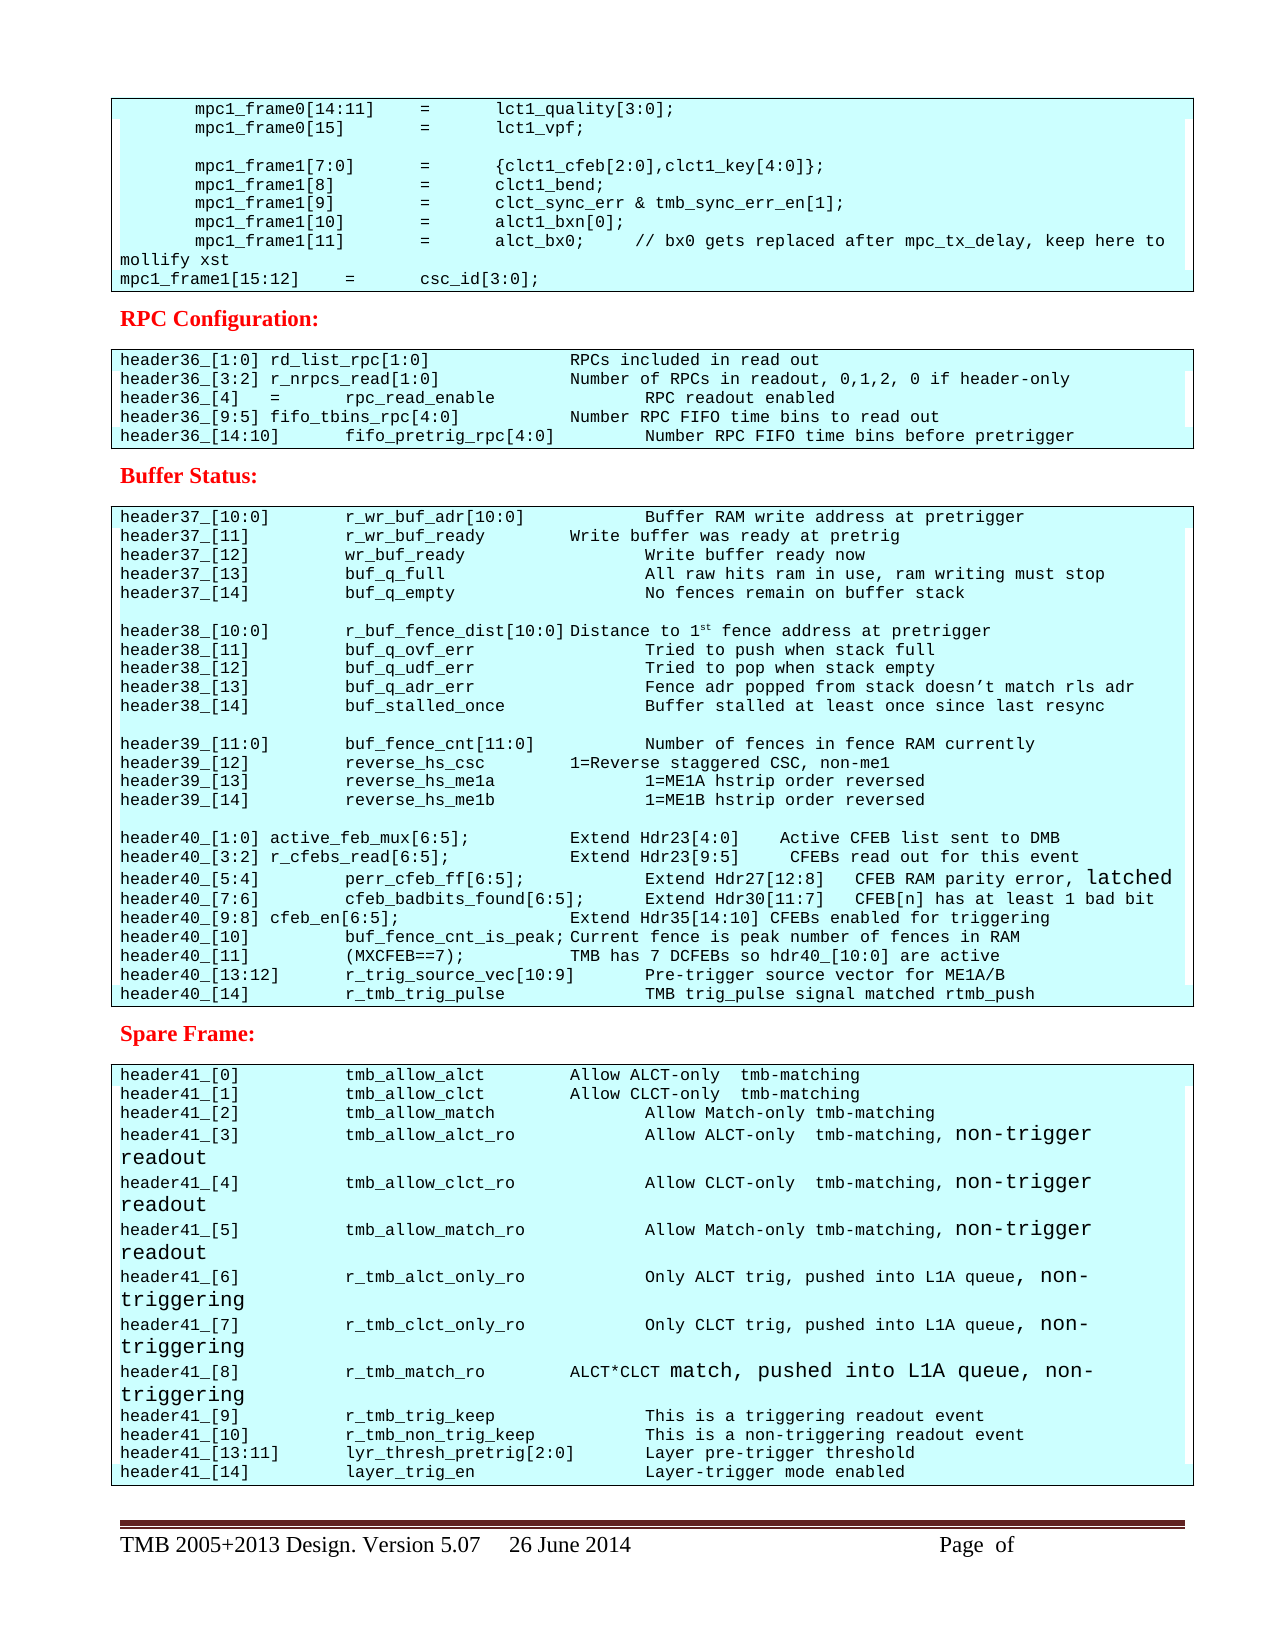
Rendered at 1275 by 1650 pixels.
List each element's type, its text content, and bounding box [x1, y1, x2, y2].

text mpc1_frame1[15:12] = csc_id[3:0]; [112, 267, 1193, 291]
text header41_[9] r_tmb_trig_keep This is a triggering readout event [120, 1407, 1185, 1426]
text header37_[10:0] r_wr_buf_adr[10:0] Buffer RAM write address at pretrigger [112, 507, 1193, 528]
text header41_[0] tmb_allow_alct Allow ALCT-only tmb-matching [112, 1065, 1193, 1086]
text header41_[2] tmb_allow_match Allow Match-only tmb-matching [120, 1104, 1185, 1123]
text header40_[7:6] cfeb_badbits_found[6:5]; Extend Hdr30[11:7] CFEB[n] has at least 1 bad bit [120, 891, 1185, 910]
subtitle RPC Configuration: [120, 305, 1185, 331]
subtitle Spare Frame: [120, 1020, 1185, 1046]
text header41_[13:11] lyr_thresh_pretrig[2:0] Layer pre-trigger threshold [120, 1445, 1185, 1461]
text header39_[14] reverse_hs_me1b 1=ME1B hstrip order reversed [120, 792, 1185, 811]
text header40_[9:8] cfeb_en[6:5]; Extend Hdr35[14:10] CFEBs enabled for triggering [120, 910, 1185, 929]
text header36_[9:5] fifo_tbins_rpc[4:0] Number RPC FIFO time bins to read out [120, 408, 1185, 424]
text header41_[4] tmb_allow_clct_ro Allow CLCT-only tmb-matching, non-trigger readout [120, 1171, 1185, 1218]
text header39_[12] reverse_hs_csc 1=Reverse staggered CSC, non-me1 [120, 754, 1185, 773]
text header37_[14] buf_q_empty No fences remain on buffer stack [120, 584, 1185, 603]
text header41_[10] r_tmb_non_trig_keep This is a non-triggering readout event [120, 1426, 1185, 1445]
text header38_[12] buf_q_udf_err Tried to pop when stack empty [120, 660, 1185, 679]
text mpc1_frame1[7:0] = {clct1_cfeb[2:0],clct1_key[4:0]}; [120, 157, 1185, 176]
text mpc1_frame1[9] = clct_sync_err & tmb_sync_err_en[1]; [120, 195, 1185, 214]
text header38_[14] buf_stalled_once Buffer stalled at least once since last resync [120, 698, 1185, 716]
text header40_[14] r_tmb_trig_pulse TMB trig_pulse signal matched rtmb_push [112, 982, 1193, 1006]
text header37_[11] r_wr_buf_ready Write buffer was ready at pretrig [120, 528, 1185, 547]
text header41_[3] tmb_allow_alct_ro Allow ALCT-only tmb-matching, non-trigger readout [120, 1123, 1185, 1171]
text header36_[4] = rpc_read_enable RPC readout enabled [120, 390, 1185, 408]
text header40_[3:2] r_cfebs_read[6:5]; Extend Hdr23[9:5] CFEBs read out for this event [120, 848, 1185, 867]
text mpc1_frame1[8] = clct1_bend; [120, 176, 1185, 195]
text mpc1_frame1[10] = alct1_bxn[0]; [120, 214, 1185, 233]
text header40_[11] (MXCFEB==7); TMB has 7 DCFEBs so hdr40_[10:0] are active [120, 947, 1185, 966]
subtitle Buffer Status: [120, 462, 1185, 488]
text header40_[13:12] r_trig_source_vec[10:9] Pre-trigger source vector for ME1A/B [120, 966, 1185, 982]
text header39_[13] reverse_hs_me1a 1=ME1A hstrip order reversed [120, 773, 1185, 792]
text header41_[7] r_tmb_clct_only_ro Only CLCT trig, pushed into L1A queue, non-triggering [120, 1313, 1185, 1360]
text header39_[11:0] buf_fence_cnt[11:0] Number of fences in fence RAM currently [120, 735, 1185, 754]
text header40_[5:4] perr_cfeb_ff[6:5]; Extend Hdr27[12:8] CFEB RAM parity error, latched [120, 867, 1185, 891]
text header36_[1:0] rd_list_rpc[1:0] RPCs included in read out [112, 350, 1193, 371]
text header38_[10:0] r_buf_fence_dist[10:0] Distance to 1st fence address at pretrigger [120, 622, 1185, 641]
text header38_[11] buf_q_ovf_err Tried to push when stack full [120, 641, 1185, 660]
text header41_[8] r_tmb_match_ro ALCT*CLCT match, pushed into L1A queue, non-triggering [120, 1360, 1185, 1407]
text mpc1_frame1[11] = alct_bx0; // bx0 gets replaced after mpc_tx_delay, keep here to mollify xst [120, 233, 1185, 267]
text header41_[6] r_tmb_alct_only_ro Only ALCT trig, pushed into L1A queue, non-triggering [120, 1265, 1185, 1313]
text mpc1_frame0[14:11] = lct1_quality[3:0]; [112, 99, 1193, 119]
text header40_[10] buf_fence_cnt_is_peak; Current fence is peak number of fences in RAM [120, 929, 1185, 947]
text header41_[5] tmb_allow_match_ro Allow Match-only tmb-matching, non-trigger readout [120, 1218, 1185, 1265]
text header37_[13] buf_q_full All raw hits ram in use, ram writing must stop [120, 566, 1185, 584]
text header40_[1:0] active_feb_mux[6:5]; Extend Hdr23[4:0] Active CFEB list sent to DMB [120, 829, 1185, 848]
text mpc1_frame0[15] = lct1_vpf; [120, 119, 1185, 138]
text header36_[14:10] fifo_pretrig_rpc[4:0] Number RPC FIFO time bins before pretrigger [112, 424, 1193, 448]
text header36_[3:2] r_nrpcs_read[1:0] Number of RPCs in readout, 0,1,2, 0 if header-only [120, 371, 1185, 390]
text header37_[12] wr_buf_ready Write buffer ready now [120, 547, 1185, 566]
text header41_[14] layer_trig_en Layer-trigger mode enabled [112, 1461, 1193, 1485]
text header38_[13] buf_q_adr_err Fence adr popped from stack doesn’t match rls adr [120, 679, 1185, 698]
text header41_[1] tmb_allow_clct Allow CLCT-only tmb-matching [120, 1086, 1185, 1104]
